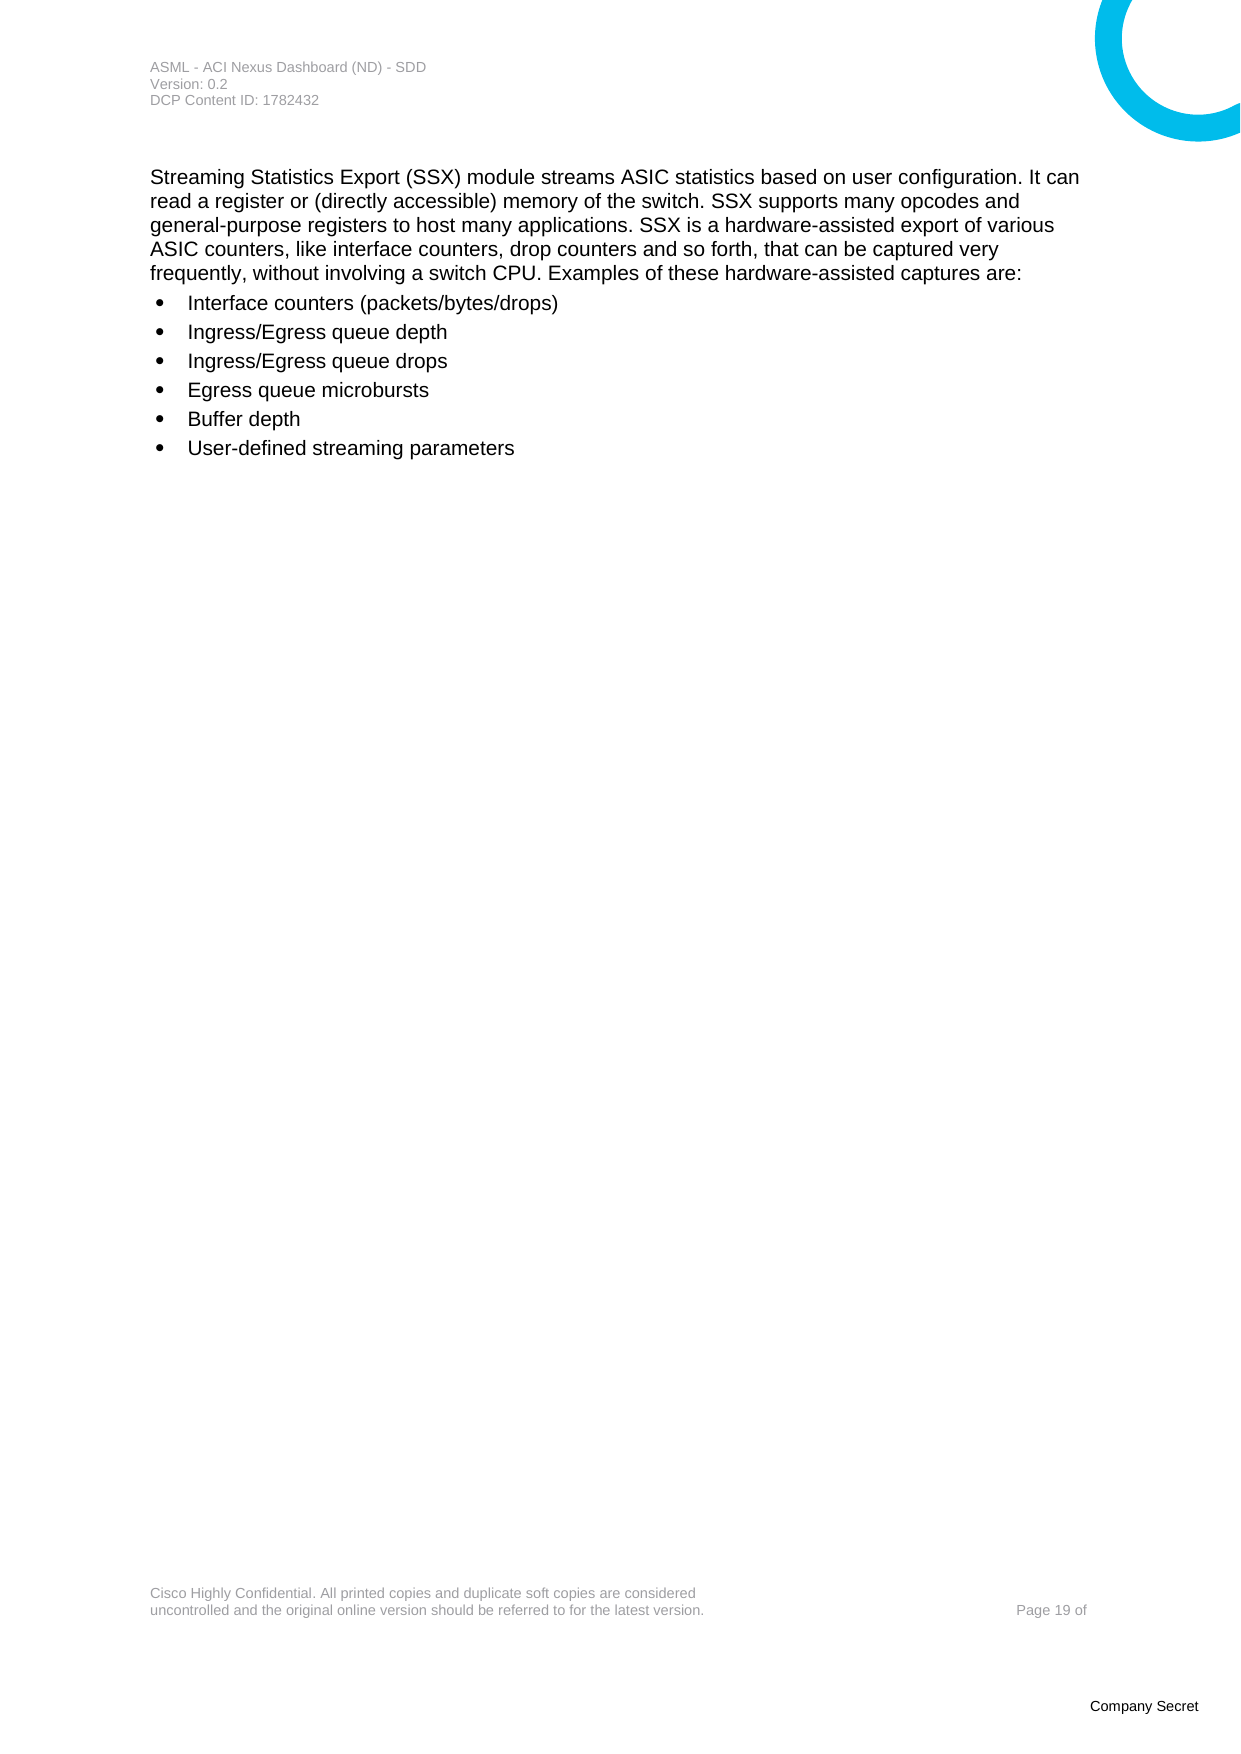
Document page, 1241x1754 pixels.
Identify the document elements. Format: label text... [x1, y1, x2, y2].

text Streaming Statistics Export (SSX) module streams ASIC statistics based on user configuration. It can read a register or (directly accessible) memory of the switch. SSX supports many opcodes and general-purpose registers to host many applications. SSX is a hardware-assisted export of various ASIC counters, like interface counters, drop counters and so forth, that can be captured very frequently, without involving a switch CPU. Examples of these hardware-assisted captures are: [150, 165, 1090, 285]
list Buffer depth [156, 406, 1090, 431]
list Ingress/Egress queue depth [156, 320, 1090, 344]
list User-defined streaming parameters [156, 435, 1090, 459]
list Egress queue microbursts [156, 378, 1090, 402]
list Interface counters (packets/bytes/drops) [156, 291, 1090, 315]
list Ingress/Egress queue drops [156, 349, 1090, 373]
